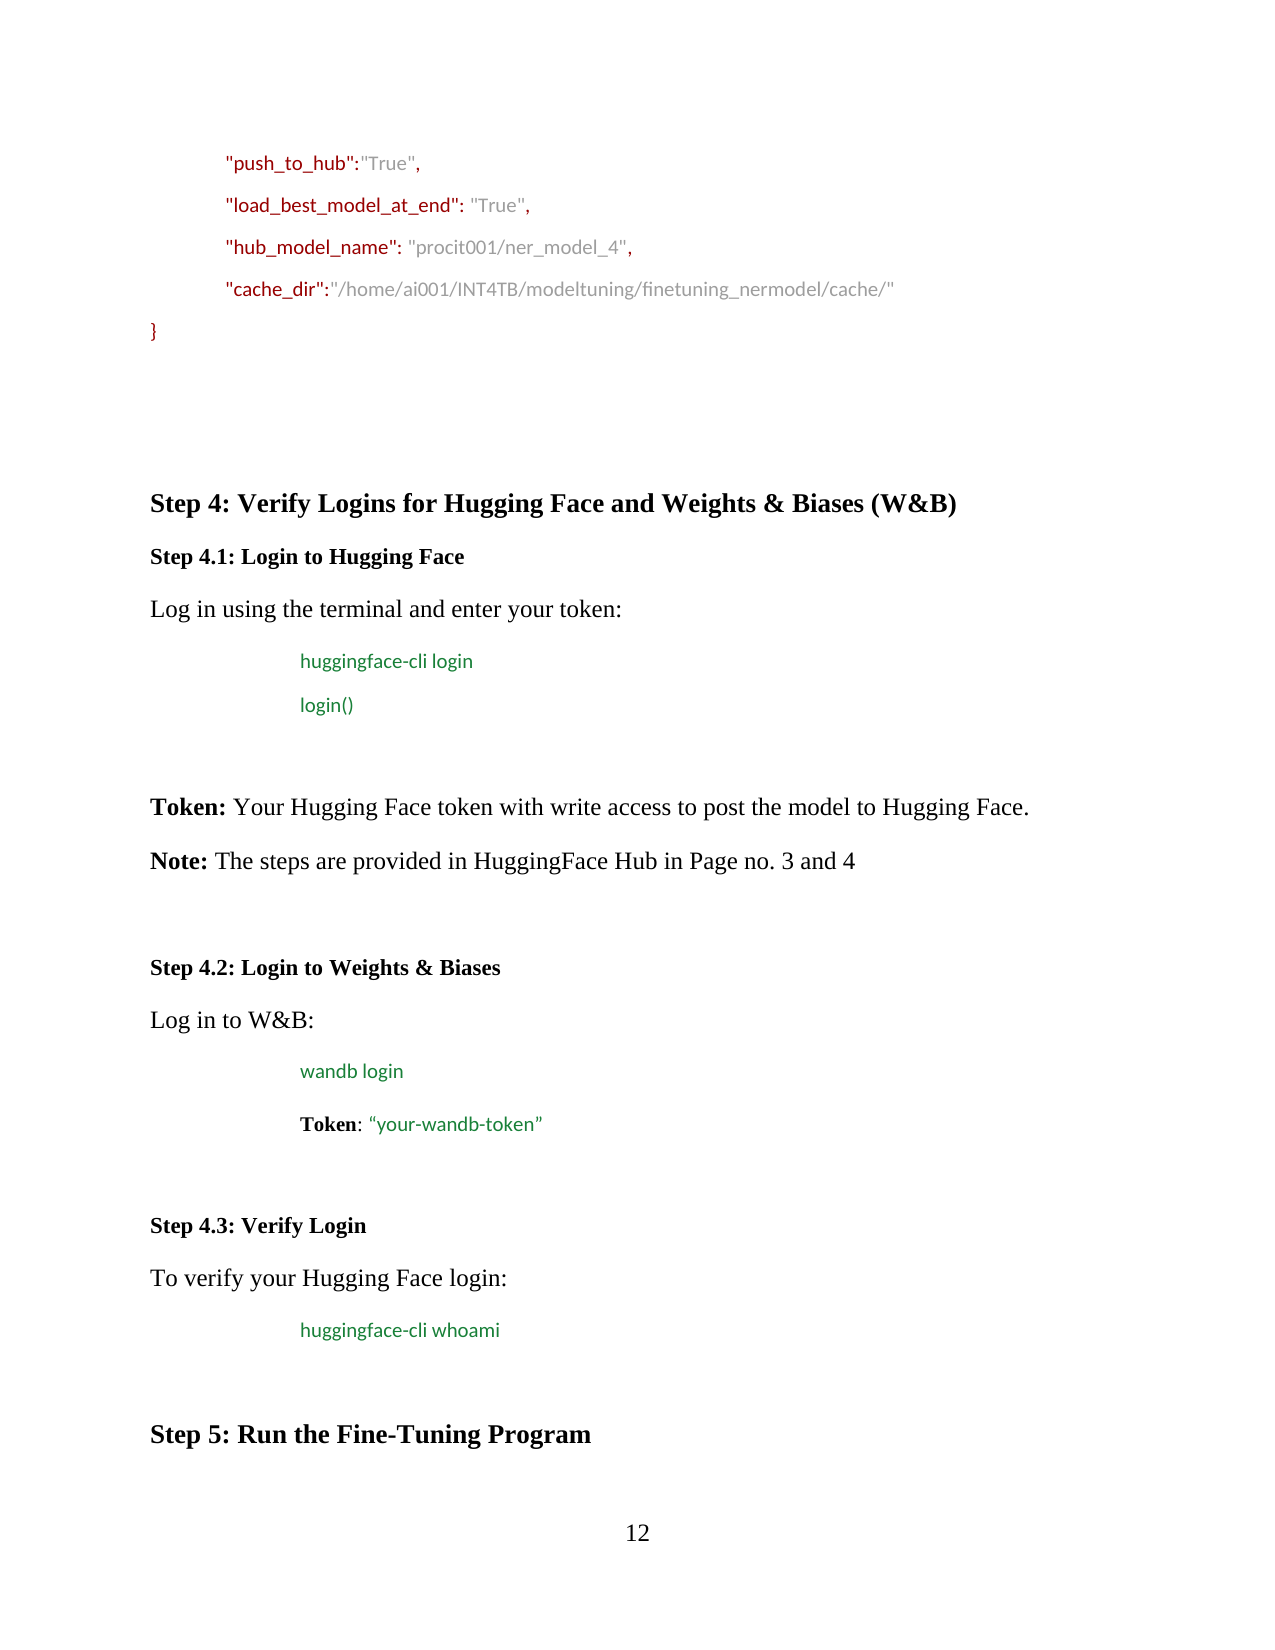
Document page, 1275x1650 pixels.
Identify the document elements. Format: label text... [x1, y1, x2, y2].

text Token: Your Hugging Face token with write access to post the model to Hugging Face. [150, 792, 1125, 821]
subtitle Step 4.2: Login to Weights & Biases [150, 954, 1125, 980]
text To verify your Hugging Face login: [150, 1263, 1125, 1292]
subtitle Step 4: Verify Logins for Hugging Face and Weights & Biases (W&B) [150, 487, 1125, 518]
subtitle Step 4.1: Login to Hugging Face [150, 543, 1125, 569]
text "cache_dir":"/home/ai001/INT4TB/modeltuning/finetuning_nermodel/cache/" [225, 276, 1125, 302]
text "load_best_model_at_end": "True", [225, 192, 1125, 217]
text huggingface-cli login [300, 648, 1125, 674]
text Log in to W&B: [150, 1005, 1125, 1034]
subtitle Step 5: Run the Fine-Tuning Program [150, 1418, 1125, 1449]
text Log in using the terminal and enter your token: [150, 594, 1125, 623]
subtitle Step 4.3: Verify Login [150, 1212, 1125, 1238]
text } [150, 318, 1125, 344]
text Token: “your-wandb-token” [300, 1111, 1125, 1137]
text login() [300, 692, 1125, 718]
text "push_to_hub":"True", [225, 150, 1125, 175]
text wandb login [300, 1059, 1125, 1084]
text "hub_model_name": "procit001/ner_model_4", [225, 234, 1125, 259]
text huggingface-cli whoami [300, 1317, 1125, 1342]
text Note: The steps are provided in HuggingFace Hub in Page no. 3 and 4 [150, 846, 1125, 875]
